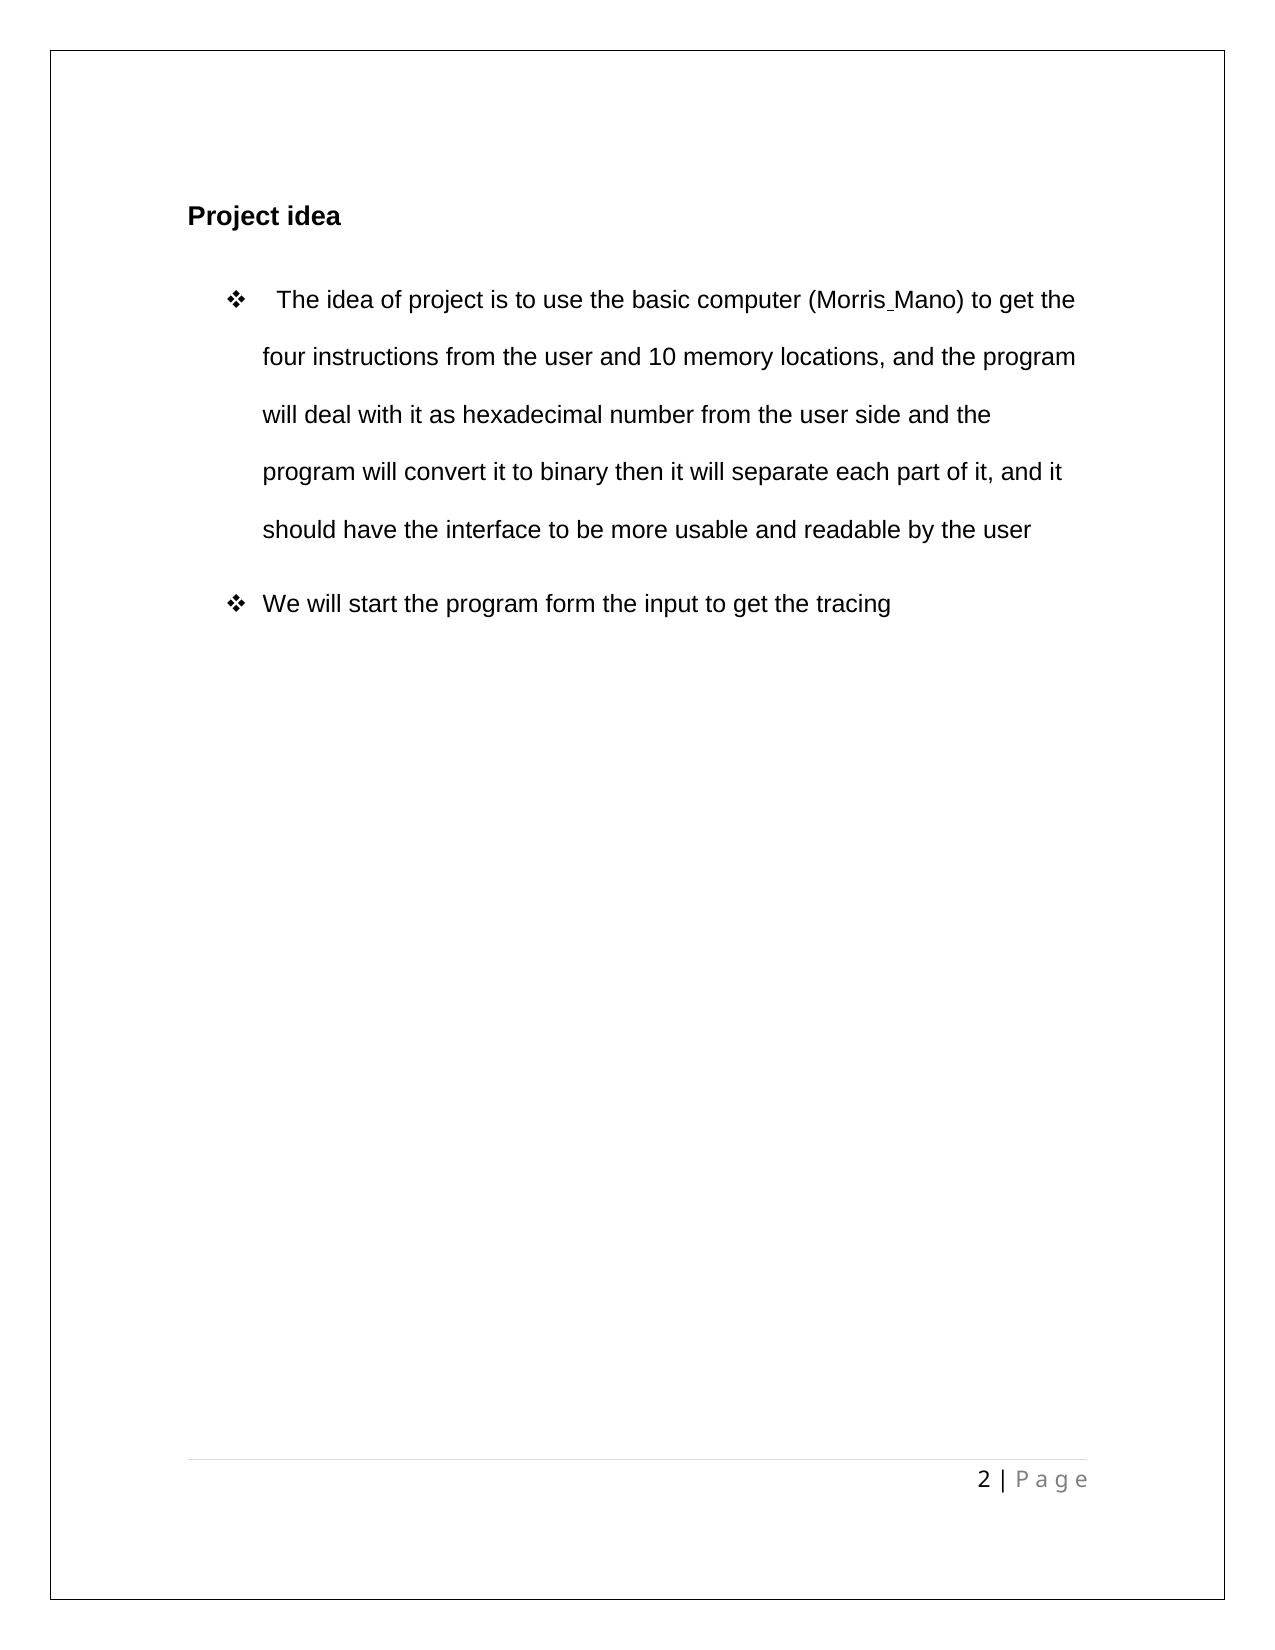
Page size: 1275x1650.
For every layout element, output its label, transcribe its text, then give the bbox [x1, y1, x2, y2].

subtitle Project idea [187, 200, 1087, 232]
list The idea of project is to use the basic computer (Morris Mano) to get the four instructions from the user and 10 memory locations, and the program will deal with it as hexadecimal number from the user side and the program will convert it to binary then it will separate each part of it, and it should have the interface to be more usable and readable by the user [225, 284, 1087, 543]
list We will start the program form the input to get the tracing [225, 589, 1087, 618]
